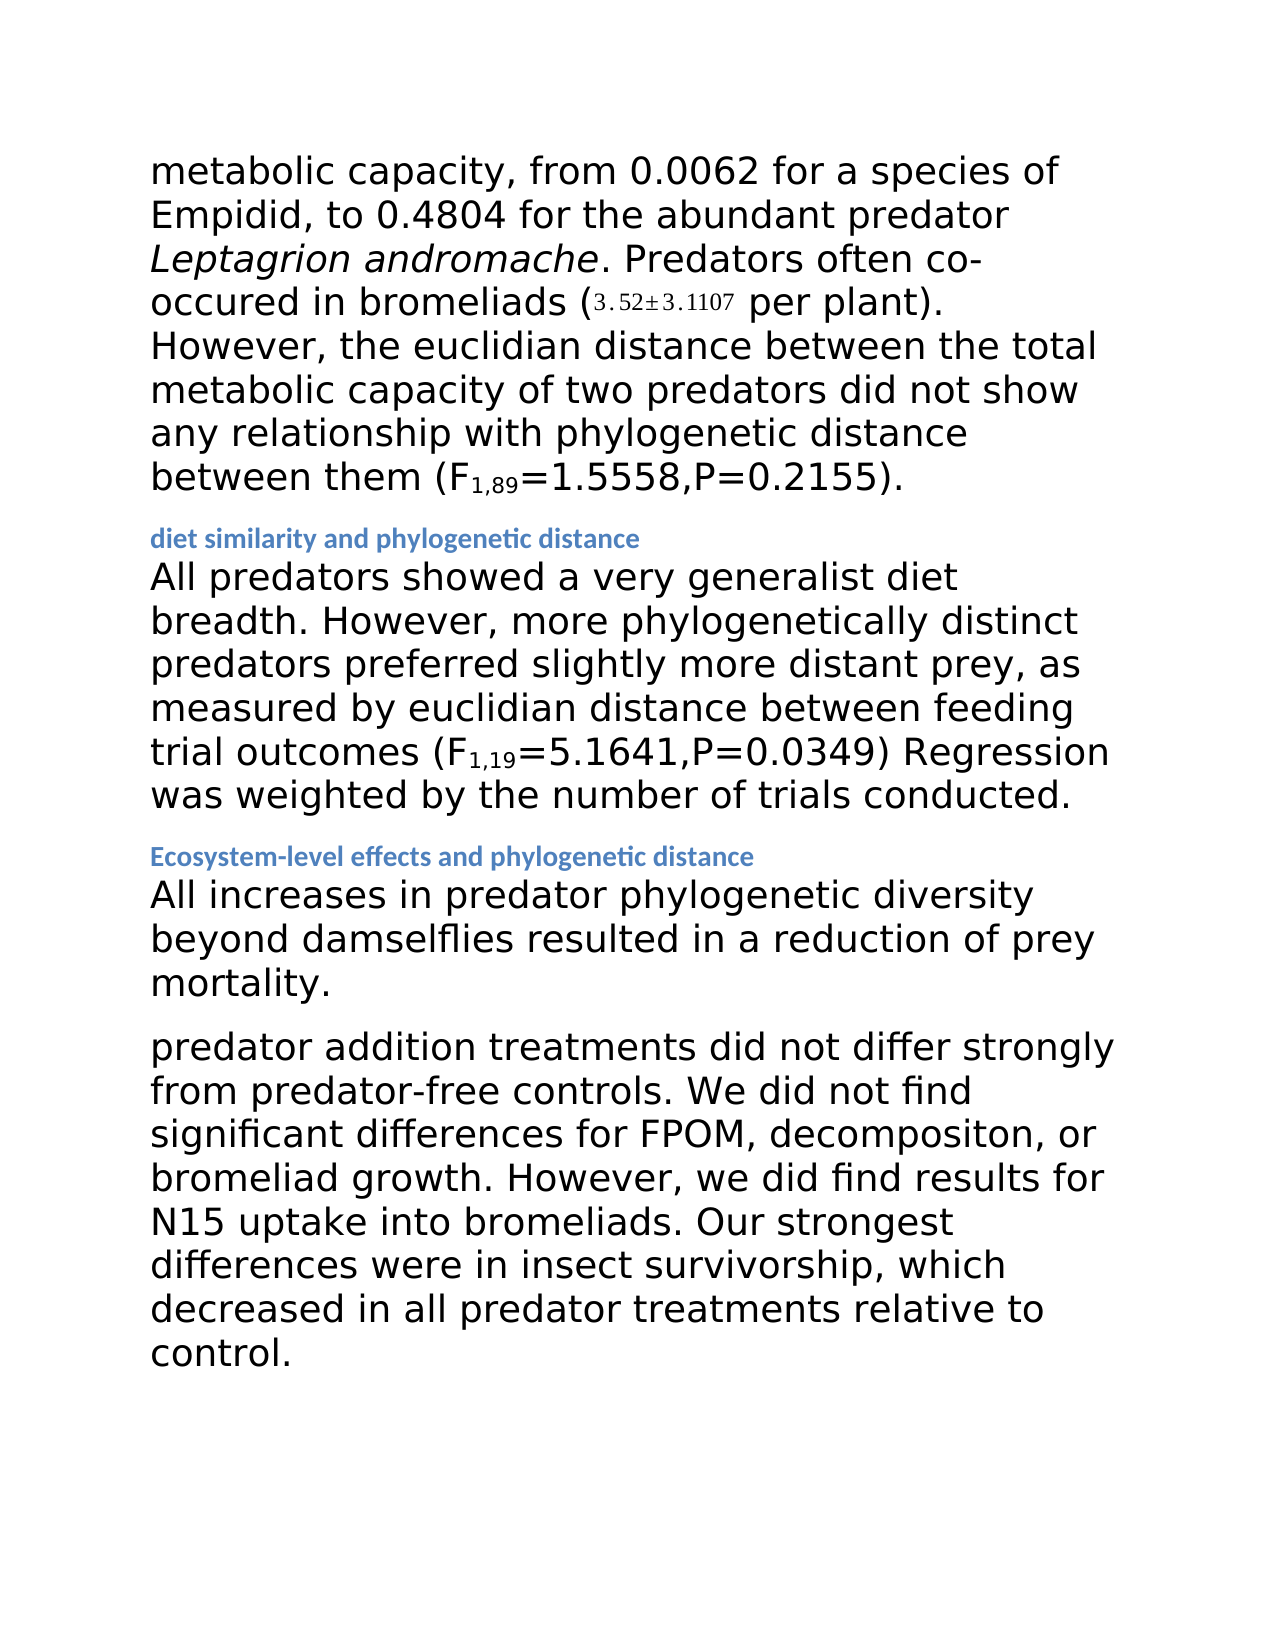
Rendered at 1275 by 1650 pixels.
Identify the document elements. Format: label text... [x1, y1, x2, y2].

subtitle Ecosystem-level effects and phylogenetic distance [150, 838, 1125, 874]
text All predators showed a very generalist diet breadth. However, more phylogenetically distinct predators preferred slightly more distant prey, as measured by euclidian distance between feeding trial outcomes (F1,19=5.1641,P=0.0349) Regression was weighted by the number of trials conducted. [150, 556, 1125, 817]
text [150, 150, 1125, 499]
text All increases in predator phylogenetic diversity beyond damselflies resulted in a reduction of prey mortality. [150, 874, 1125, 1005]
text predator addition treatments did not differ strongly from predator-free controls. We did not find significant differences for FPOM, decompositon, or bromeliad growth. However, we did find results for N15 uptake into bromeliads. Our strongest differences were in insect survivorship, which decreased in all predator treatments relative to control. [150, 1026, 1125, 1375]
subtitle diet similarity and phylogenetic distance [150, 520, 1125, 556]
